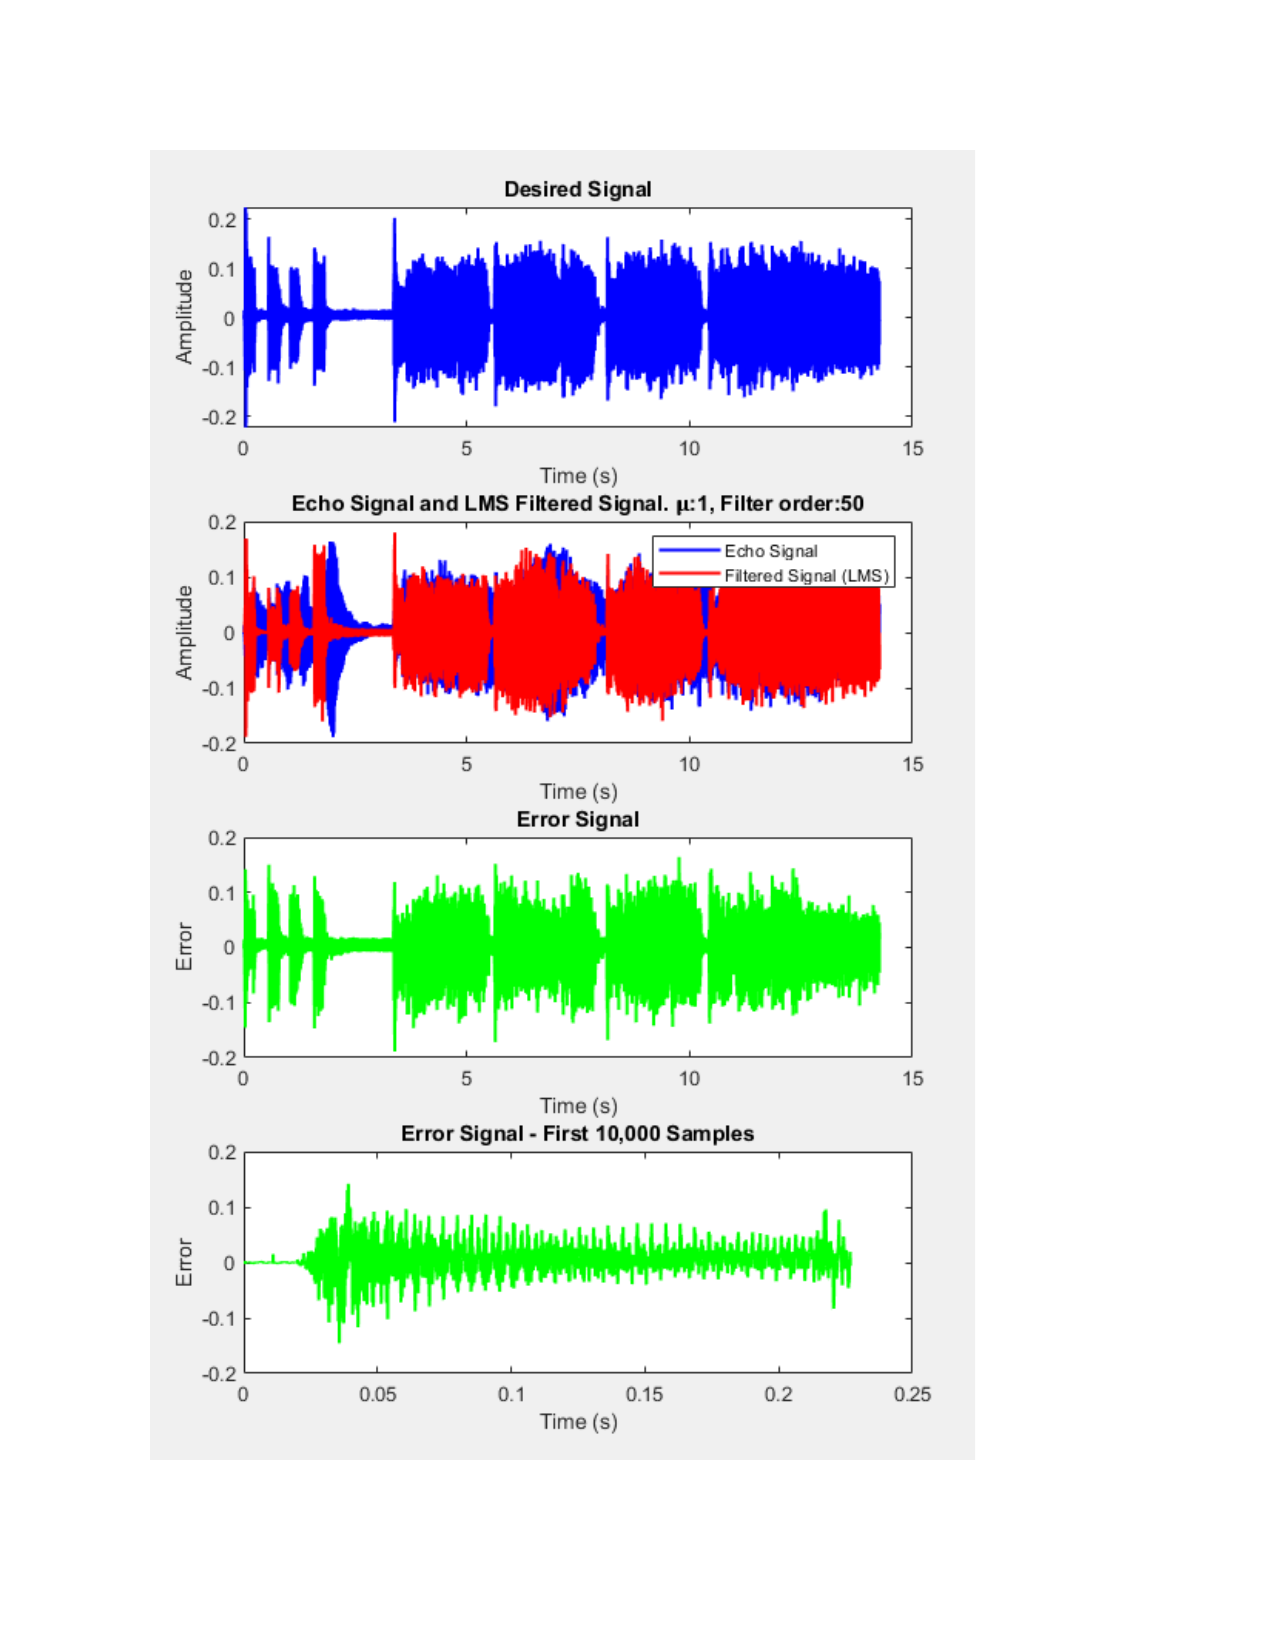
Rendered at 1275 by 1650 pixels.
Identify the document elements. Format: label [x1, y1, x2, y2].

picture [150, 150, 976, 1460]
